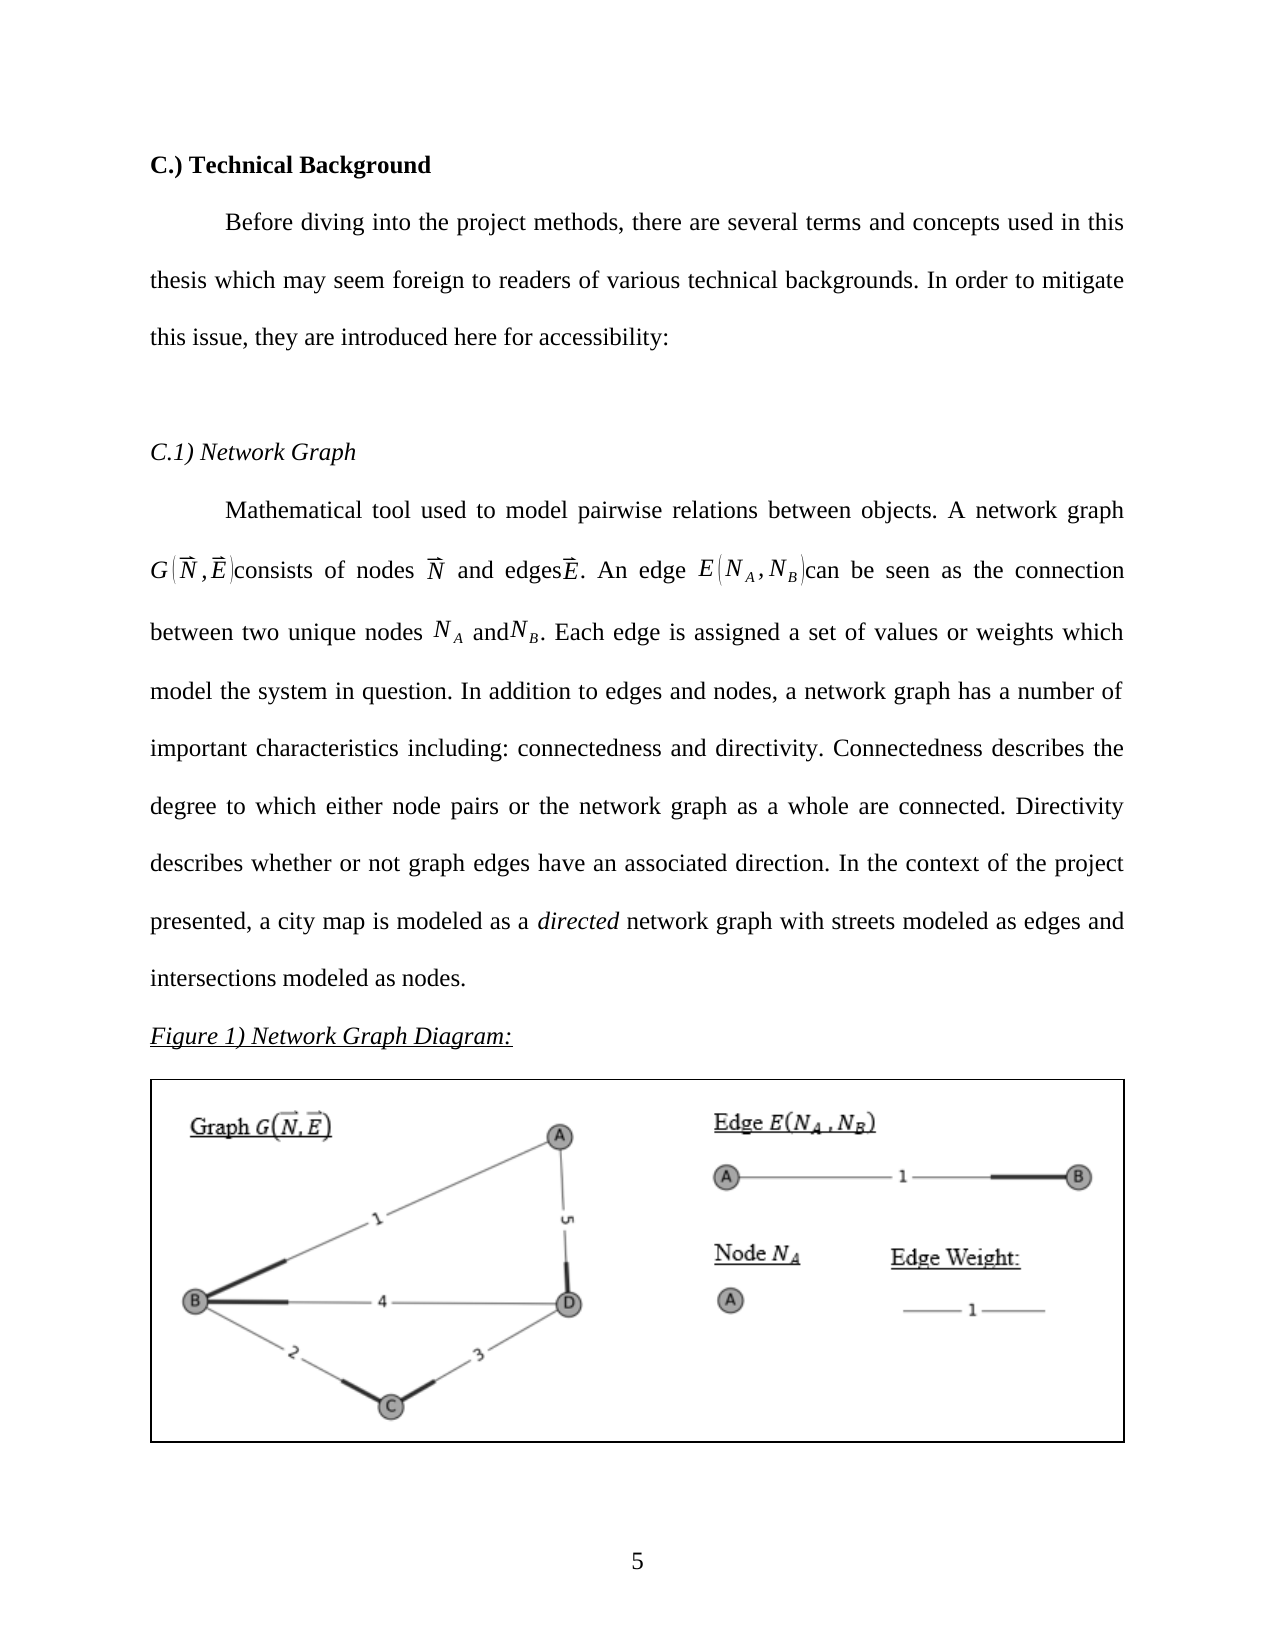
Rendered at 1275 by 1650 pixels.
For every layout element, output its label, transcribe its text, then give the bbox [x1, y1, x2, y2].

subtitle Figure 1) Network Graph Diagram: [150, 1021, 1125, 1050]
subtitle Before diving into the project methods, there are several terms and concepts used in this thesis which may seem foreign to readers of various technical backgrounds. In order to mitigate this issue, they are introduced here for accessibility: [150, 207, 1125, 351]
picture [152, 1080, 1123, 1441]
subtitle C.) Technical Background [150, 150, 1125, 179]
subtitle C.1) Network Graph [150, 437, 1125, 466]
subtitle Mathematical tool used to model pairwise relations between objects. A network graph consists of nodes and edges. An edge can be seen as the connection between two unique nodes and. Each edge is assigned a set of values or weights which model the system in question. In addition to edges and nodes, a network graph has a number of important characteristics including: connectedness and directivity. Connectedness describes the degree to which either node pairs or the network graph as a whole are connected. Directivity describes whether or not graph edges have an associated direction. In the context of the project presented, a city map is modeled as a directed network graph with streets modeled as edges and intersections modeled as nodes. [150, 495, 1125, 992]
